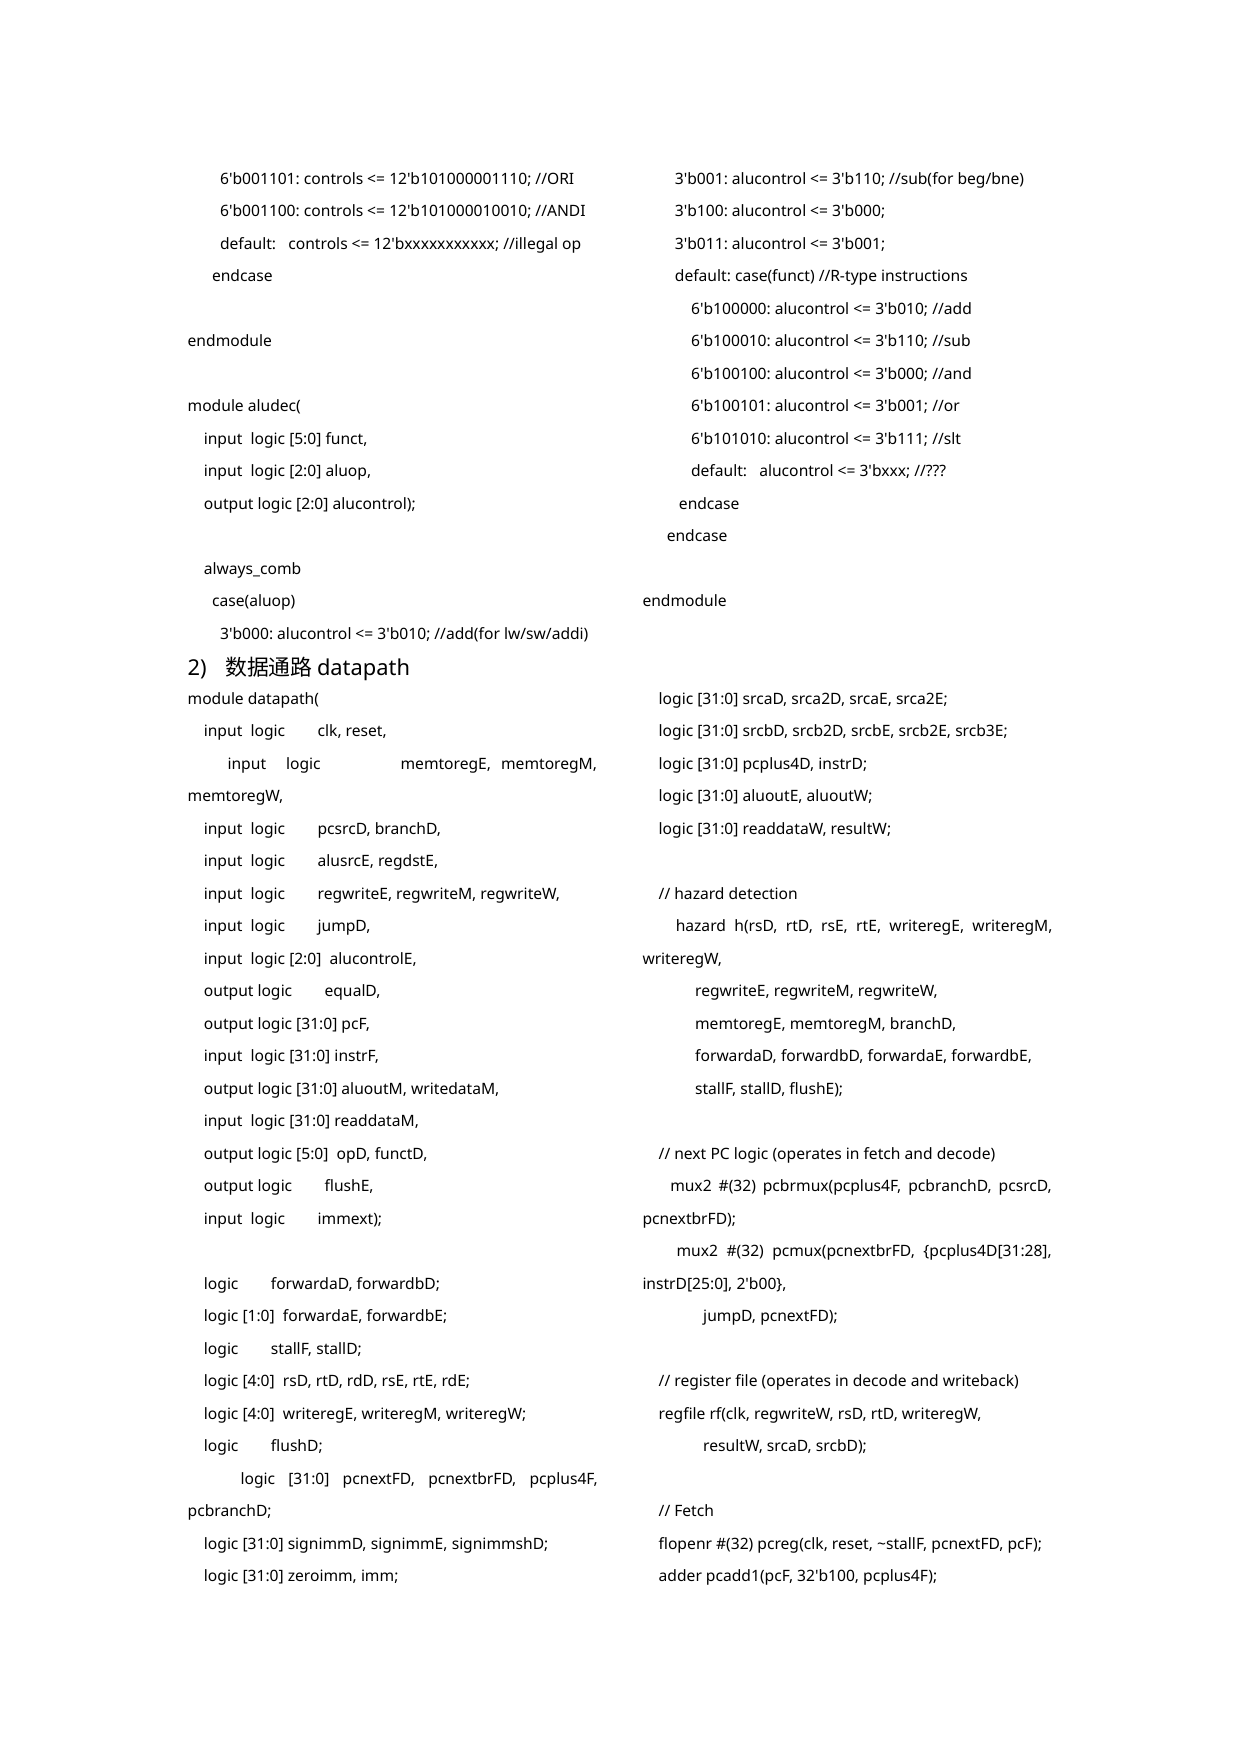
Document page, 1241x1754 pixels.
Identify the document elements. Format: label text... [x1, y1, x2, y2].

text endcase [642, 519, 1053, 552]
text logic stallF, stallD; [187, 1332, 598, 1364]
text module datapath( [187, 682, 598, 714]
text 3'b100: alucontrol <= 3'b000; [642, 194, 1053, 227]
text memtoregE, memtoregM, branchD, [642, 1007, 1053, 1039]
text input logic immext); [187, 1202, 598, 1234]
text input logic memtoregE, memtoregM, memtoregW, [187, 747, 598, 812]
text output logic [5:0] opD, functD, [187, 1137, 598, 1169]
text 6'b001101: controls <= 12'b101000001110; //ORI [187, 162, 598, 194]
text endcase [642, 487, 1053, 519]
text input logic [31:0] readdataM, [187, 1104, 598, 1137]
text input logic regwriteE, regwriteM, regwriteW, [187, 877, 598, 909]
text logic [31:0] signimmD, signimmE, signimmshD; [187, 1527, 598, 1559]
text 6'b101010: alucontrol <= 3'b111; //slt [642, 422, 1053, 454]
text jumpD, pcnextFD); [642, 1299, 1053, 1332]
text 6'b100100: alucontrol <= 3'b000; //and [642, 357, 1053, 389]
text logic [1:0] forwardaE, forwardbE; [187, 1299, 598, 1332]
text regfile rf(clk, regwriteW, rsD, rtD, writeregW, [642, 1397, 1053, 1429]
text // Fetch [642, 1494, 1053, 1527]
text input logic clk, reset, [187, 714, 598, 747]
text resultW, srcaD, srcbD); [642, 1429, 1053, 1462]
text default: alucontrol <= 3'bxxx; //??? [642, 454, 1053, 487]
text mux2 #(32) pcbrmux(pcplus4F, pcbranchD, pcsrcD, pcnextbrFD); [642, 1169, 1053, 1234]
text logic [31:0] srcaD, srca2D, srcaE, srca2E; [642, 682, 1053, 714]
text input logic [5:0] funct, [187, 422, 598, 454]
text // next PC logic (operates in fetch and decode) [642, 1137, 1053, 1169]
text // register file (operates in decode and writeback) [642, 1364, 1053, 1397]
text 6'b100000: alucontrol <= 3'b010; //add [642, 292, 1053, 324]
text default: controls <= 12'bxxxxxxxxxxx; //illegal op [187, 227, 598, 259]
text endmodule [642, 584, 1053, 617]
text logic flushD; [187, 1429, 598, 1462]
text output logic equalD, [187, 974, 598, 1007]
text case(aluop) [187, 584, 598, 617]
text // hazard detection [642, 877, 1053, 909]
text logic [31:0] readdataW, resultW; [642, 812, 1053, 844]
text logic [31:0] pcnextFD, pcnextbrFD, pcplus4F, pcbranchD; [187, 1462, 598, 1527]
text regwriteE, regwriteM, regwriteW, [642, 974, 1053, 1007]
text output logic [2:0] alucontrol); [187, 487, 598, 519]
text input logic [2:0] aluop, [187, 454, 598, 487]
text endmodule [187, 324, 598, 357]
text logic forwardaD, forwardbD; [187, 1267, 598, 1299]
text 3'b011: alucontrol <= 3'b001; [642, 227, 1053, 259]
text 3'b000: alucontrol <= 3'b010; //add(for lw/sw/addi) [187, 617, 598, 649]
text flopenr #(32) pcreg(clk, reset, ~stallF, pcnextFD, pcF); [642, 1527, 1053, 1559]
text logic [31:0] srcbD, srcb2D, srcbE, srcb2E, srcb3E; [642, 714, 1053, 747]
list 数据通路datapath [187, 649, 1053, 682]
text module aludec( [187, 389, 598, 422]
text output logic [31:0] aluoutM, writedataM, [187, 1072, 598, 1104]
text input logic alusrcE, regdstE, [187, 844, 598, 877]
text hazard h(rsD, rtD, rsE, rtE, writeregE, writeregM, writeregW, [642, 909, 1053, 974]
text input logic [2:0] alucontrolE, [187, 942, 598, 974]
text 6'b001100: controls <= 12'b101000010010; //ANDI [187, 194, 598, 227]
text logic [4:0] rsD, rtD, rdD, rsE, rtE, rdE; [187, 1364, 598, 1397]
text input logic jumpD, [187, 909, 598, 942]
text output logic flushE, [187, 1169, 598, 1202]
text input logic pcsrcD, branchD, [187, 812, 598, 844]
text 6'b100101: alucontrol <= 3'b001; //or [642, 389, 1053, 422]
text logic [31:0] aluoutE, aluoutW; [642, 779, 1053, 812]
text 3'b001: alucontrol <= 3'b110; //sub(for beg/bne) [642, 162, 1053, 194]
text forwardaD, forwardbD, forwardaE, forwardbE, [642, 1039, 1053, 1072]
text logic [31:0] pcplus4D, instrD; [642, 747, 1053, 779]
text stallF, stallD, flushE); [642, 1072, 1053, 1104]
text default: case(funct) //R-type instructions [642, 259, 1053, 292]
text always_comb [187, 552, 598, 584]
text adder pcadd1(pcF, 32'b100, pcplus4F); [642, 1559, 1053, 1592]
text endcase [187, 259, 598, 292]
text logic [31:0] zeroimm, imm; [187, 1559, 598, 1592]
text logic [4:0] writeregE, writeregM, writeregW; [187, 1397, 598, 1429]
text input logic [31:0] instrF, [187, 1039, 598, 1072]
text 6'b100010: alucontrol <= 3'b110; //sub [642, 324, 1053, 357]
text output logic [31:0] pcF, [187, 1007, 598, 1039]
text mux2 #(32) pcmux(pcnextbrFD, {pcplus4D[31:28], instrD[25:0], 2'b00}, [642, 1234, 1053, 1299]
